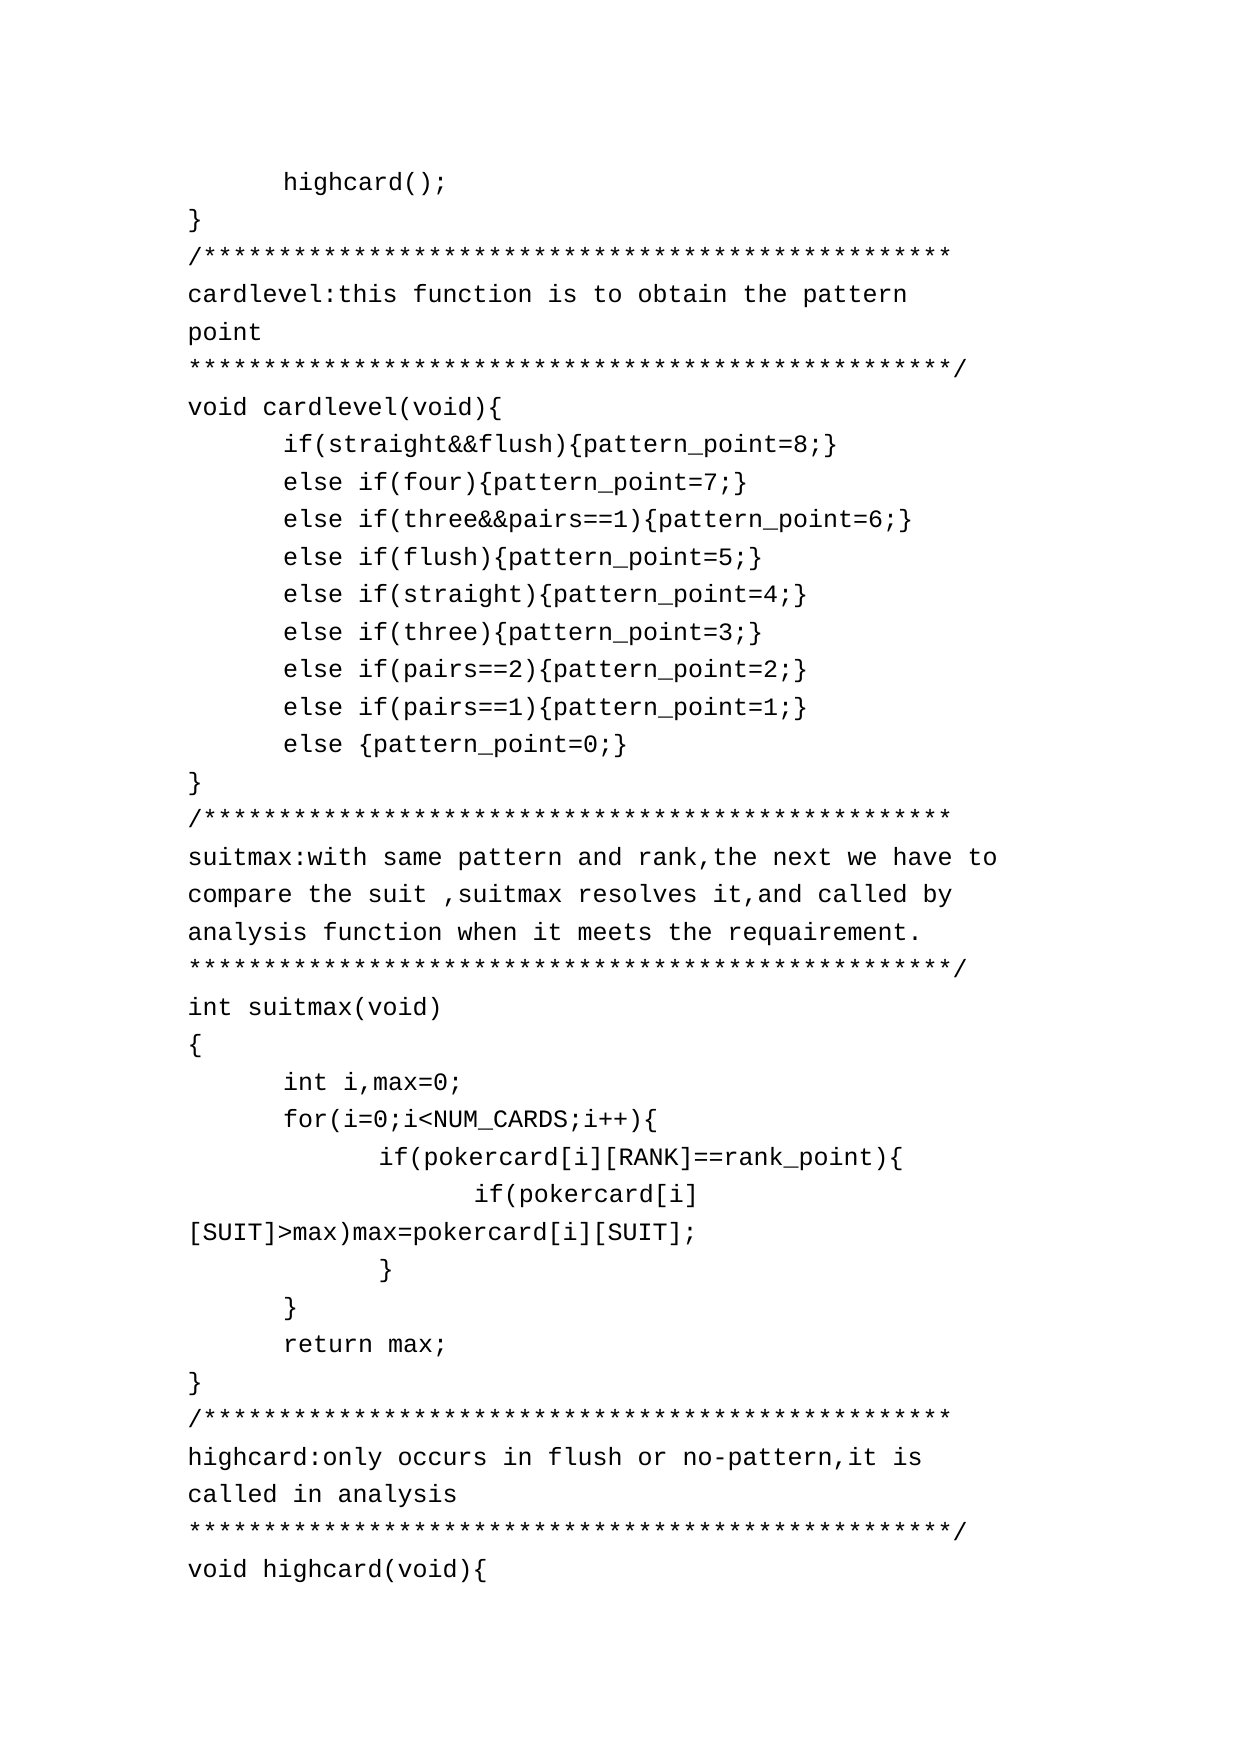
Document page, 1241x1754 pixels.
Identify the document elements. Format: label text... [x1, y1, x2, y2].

text highcard(); [187, 164, 1053, 202]
text ***************************************************/ [187, 1514, 1053, 1552]
text else if(four){pattern_point=7;} [187, 464, 1053, 502]
text } [187, 1252, 1053, 1289]
text /************************************************** [187, 239, 1053, 277]
text else if(three&&pairs==1){pattern_point=6;} [187, 502, 1053, 539]
text suitmax:with same pattern and rank,the next we have to [187, 839, 1053, 877]
text int suitmax(void) [187, 989, 1053, 1027]
text else if(three){pattern_point=3;} [187, 614, 1053, 652]
text } [187, 764, 1053, 802]
text for(i=0;i<NUM_CARDS;i++){ [187, 1102, 1053, 1139]
text if(pokercard[i][RANK]==rank_point){ [187, 1139, 1053, 1177]
text if(pokercard[i][SUIT]>max)max=pokercard[i][SUIT]; [187, 1177, 1053, 1252]
text else if(straight){pattern_point=4;} [187, 577, 1053, 614]
text } [187, 202, 1053, 239]
text else if(pairs==1){pattern_point=1;} [187, 689, 1053, 727]
text ***************************************************/ [187, 952, 1053, 989]
text else if(pairs==2){pattern_point=2;} [187, 652, 1053, 689]
text else {pattern_point=0;} [187, 727, 1053, 764]
text cardlevel:this function is to obtain the pattern [187, 277, 1053, 314]
text void cardlevel(void){ [187, 389, 1053, 427]
text if(straight&&flush){pattern_point=8;} [187, 427, 1053, 464]
text highcard:only occurs in flush or no-pattern,it is [187, 1439, 1053, 1477]
text analysis function when it meets the requairement. [187, 914, 1053, 952]
text } [187, 1364, 1053, 1402]
text point [187, 314, 1053, 352]
text void highcard(void){ [187, 1552, 1053, 1589]
text int i,max=0; [187, 1064, 1053, 1102]
text /************************************************** [187, 802, 1053, 839]
text compare the suit ,suitmax resolves it,and called by [187, 877, 1053, 914]
text } [187, 1289, 1053, 1327]
text ***************************************************/ [187, 352, 1053, 389]
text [187, 1402, 1053, 1439]
text called in analysis [187, 1477, 1053, 1514]
text { [187, 1027, 1053, 1064]
text else if(flush){pattern_point=5;} [187, 539, 1053, 577]
text return max; [187, 1327, 1053, 1364]
